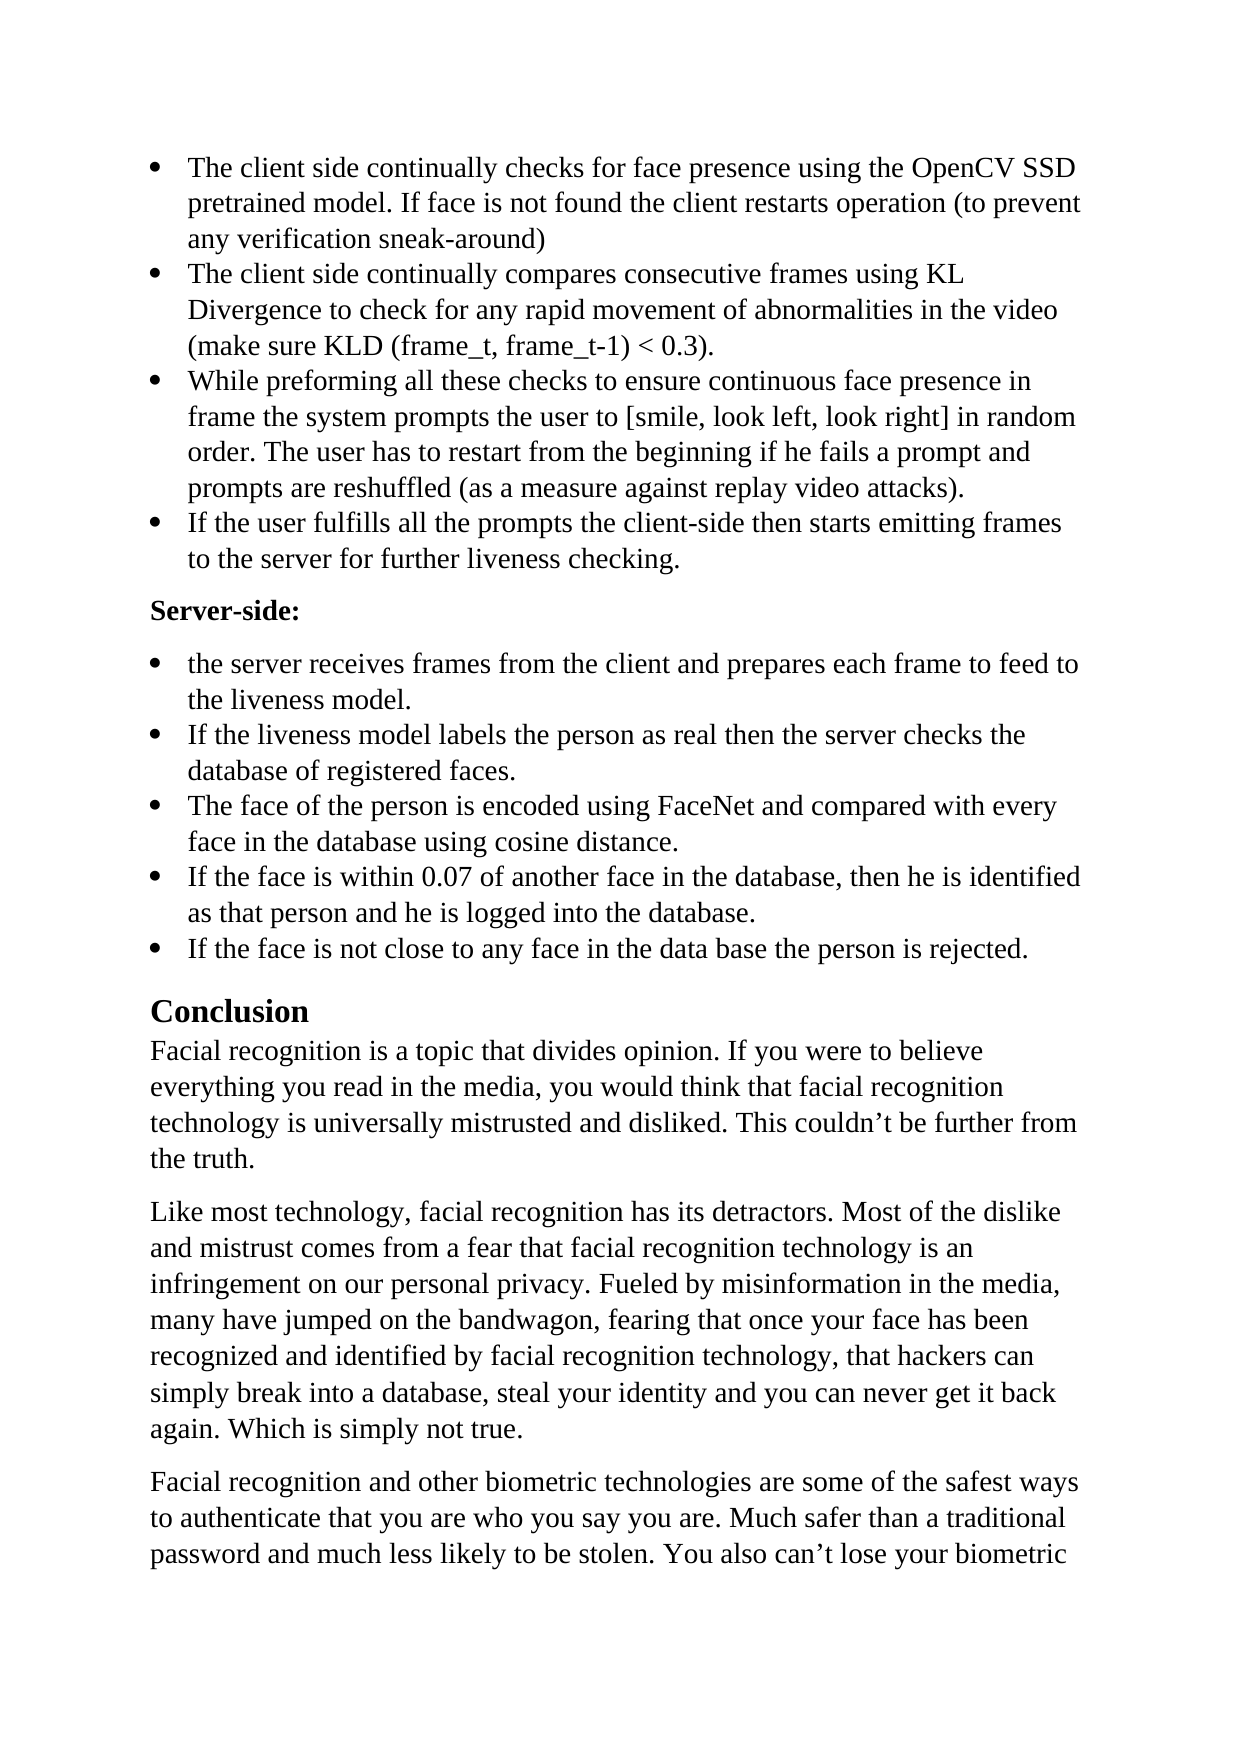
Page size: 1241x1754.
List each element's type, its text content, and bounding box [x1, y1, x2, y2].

list While preforming all these checks to ensure continuous face presence in frame the system prompts the user to [smile, look left, look right] in random order. The user has to restart from the beginning if he fails a prompt and prompts are reshuffled (as a measure against replay video attacks). [150, 363, 1090, 503]
text Server-side: [150, 593, 1090, 627]
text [150, 1464, 1090, 1569]
text Like most technology, facial recognition has its detractors. Most of the dislike and mistrust comes from a fear that facial recognition technology is an infringement on our personal privacy. Fueled by misinformation in the media, many have jumped on the bandwagon, fearing that once your face has been recognized and identified by facial recognition technology, that hackers can simply break into a database, steal your identity and you can never get it back again. Which is simply not true. [150, 1194, 1090, 1444]
list If the face is not close to any face in the data base the person is rejected. [150, 931, 1090, 964]
list If the face is within 0.07 of another face in the database, then he is identified as that person and he is logged into the database. [150, 859, 1090, 929]
list If the liveness model labels the person as real then the server checks the database of registered faces. [150, 717, 1090, 786]
list The face of the person is encoded using FaceNet and compared with every face in the database using cosine distance. [150, 788, 1090, 858]
list The client side continually checks for face presence using the OpenCV SSD pretrained model. If face is not found the client restarts operation (to prevent any verification sneak-around) [150, 150, 1090, 255]
text Facial recognition is a topic that divides opinion. If you were to believe everything you read in the media, you would think that facial recognition technology is universally mistrusted and disliked. This couldn’t be further from the truth. [150, 1033, 1090, 1175]
list the server receives frames from the client and prepares each frame to feed to the liveness model. [150, 646, 1090, 715]
subtitle Conclusion [150, 991, 1090, 1030]
list If the user fulfills all the prompts the client-side then starts emitting frames to the server for further liveness checking. [150, 506, 1090, 575]
list The client side continually compares consecutive frames using KL Divergence to check for any rapid movement of abnormalities in the video (make sure KLD (frame_t, frame_t-1) < 0.3). [150, 257, 1090, 361]
